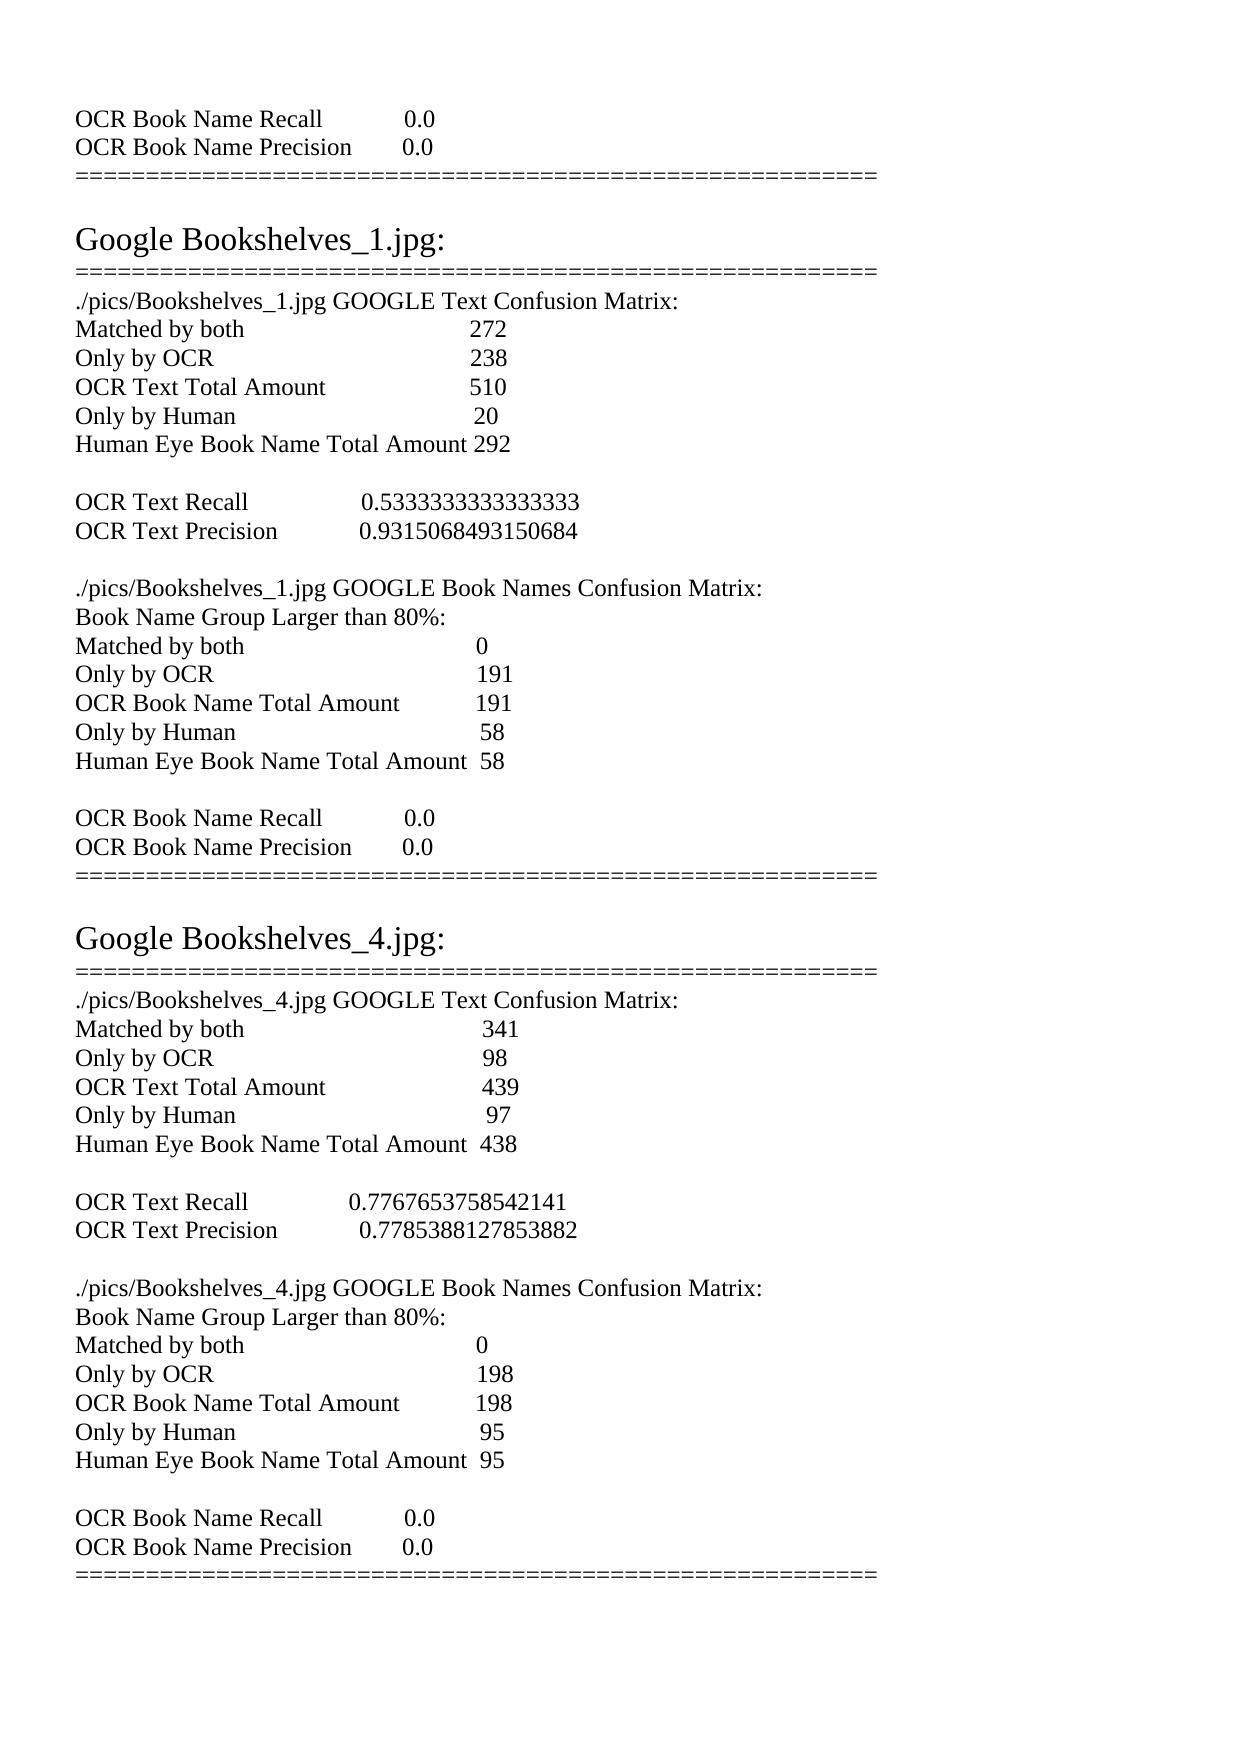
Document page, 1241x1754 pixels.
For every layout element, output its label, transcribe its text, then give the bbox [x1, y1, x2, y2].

text ./pics/Bookshelves_4.jpg GOOGLE Text Confusion Matrix: [75, 985, 1165, 1014]
text Book Name Group Larger than 80%: [75, 1302, 1165, 1330]
text ========================================================= [75, 957, 1165, 985]
text OCR Text Total Amount 439 [75, 1072, 1165, 1100]
text OCR Text Recall 0.5333333333333333 [75, 487, 1165, 516]
text Only by OCR 191 [75, 659, 1165, 688]
text OCR Book Name Recall 0.0 [75, 803, 1165, 832]
text Matched by both 272 [75, 314, 1165, 343]
text Book Name Group Larger than 80%: [75, 602, 1165, 631]
text Only by OCR 198 [75, 1359, 1165, 1388]
text OCR Book Name Precision 0.0 [75, 832, 1165, 861]
text Google Bookshelves_1.jpg: [75, 219, 1165, 257]
text OCR Text Recall 0.7767653758542141 [75, 1187, 1165, 1215]
text Only by OCR 238 [75, 343, 1165, 372]
text Google Bookshelves_4.jpg: [75, 918, 1165, 957]
text Human Eye Book Name Total Amount 292 [75, 429, 1165, 458]
text ./pics/Bookshelves_1.jpg GOOGLE Book Names Confusion Matrix: [75, 573, 1165, 602]
text ========================================================= [75, 161, 1165, 190]
text OCR Book Name Recall 0.0 [75, 104, 1165, 132]
text ========================================================= [75, 257, 1165, 286]
text OCR Book Name Precision 0.0 [75, 132, 1165, 161]
text ========================================================= [75, 1560, 1165, 1589]
text Matched by both 341 [75, 1014, 1165, 1043]
text Only by Human 20 [75, 401, 1165, 429]
text ./pics/Bookshelves_4.jpg GOOGLE Book Names Confusion Matrix: [75, 1273, 1165, 1302]
text Only by Human 58 [75, 717, 1165, 746]
text ========================================================= [75, 861, 1165, 889]
text OCR Text Precision 0.7785388127853882 [75, 1215, 1165, 1244]
text OCR Book Name Precision 0.0 [75, 1532, 1165, 1560]
text Human Eye Book Name Total Amount 438 [75, 1129, 1165, 1158]
text Human Eye Book Name Total Amount 95 [75, 1445, 1165, 1474]
text Matched by both 0 [75, 631, 1165, 659]
text OCR Book Name Recall 0.0 [75, 1503, 1165, 1532]
text Only by Human 95 [75, 1417, 1165, 1445]
text Only by Human 97 [75, 1100, 1165, 1129]
text Human Eye Book Name Total Amount 58 [75, 746, 1165, 774]
text Only by OCR 98 [75, 1043, 1165, 1072]
text OCR Book Name Total Amount 191 [75, 688, 1165, 717]
text ./pics/Bookshelves_1.jpg GOOGLE Text Confusion Matrix: [75, 286, 1165, 314]
text Matched by both 0 [75, 1330, 1165, 1359]
text OCR Text Total Amount 510 [75, 372, 1165, 401]
text OCR Text Precision 0.9315068493150684 [75, 516, 1165, 544]
text OCR Book Name Total Amount 198 [75, 1388, 1165, 1417]
